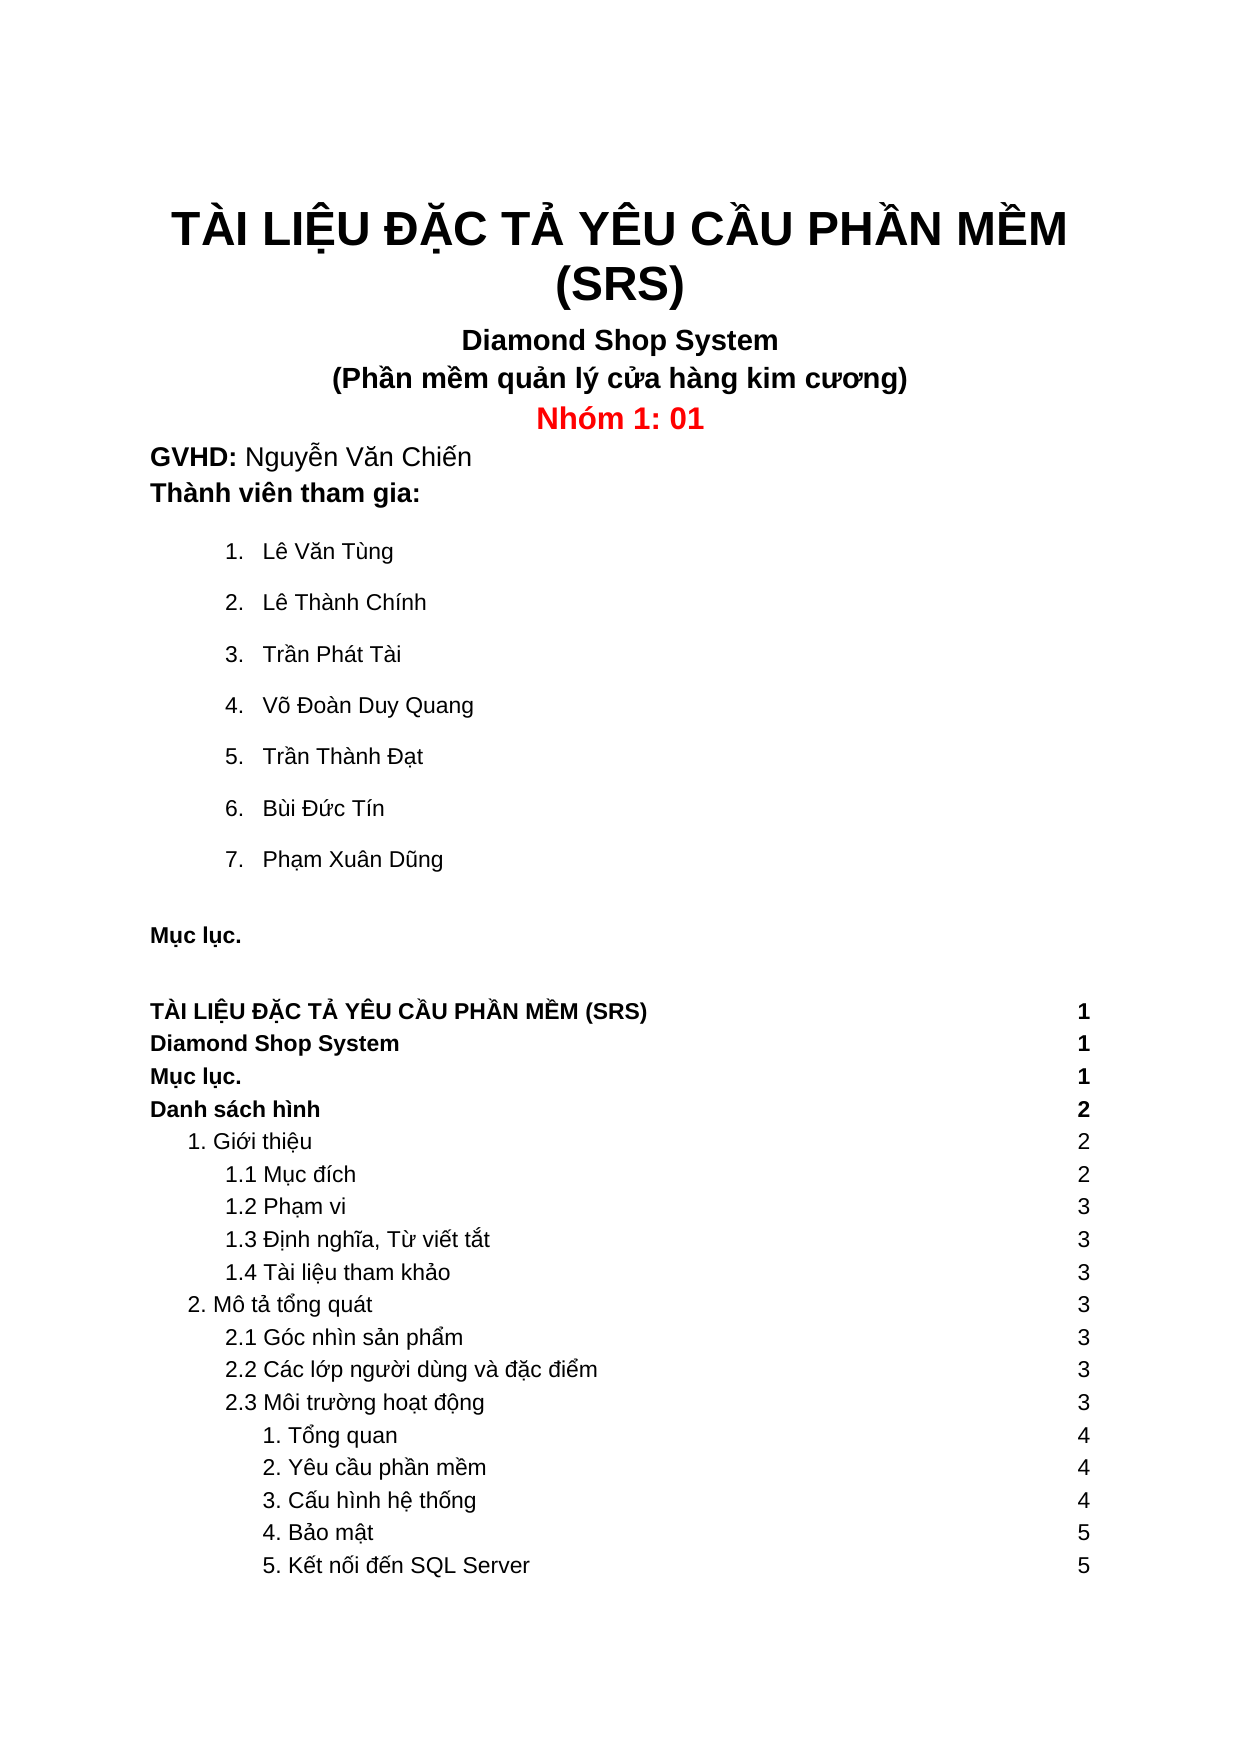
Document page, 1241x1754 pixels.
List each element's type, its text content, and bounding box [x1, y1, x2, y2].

text GVHD: Nguyễn Văn Chiến [150, 441, 1090, 472]
subtitle TÀI LIỆU ĐẶC TẢ YÊU CẦU PHẦN MỀM (SRS) [150, 200, 1090, 310]
text (Phần mềm quản lý cửa hàng kim cương) [150, 361, 1090, 395]
text Thành viên tham gia: [150, 477, 1090, 508]
text Diamond Shop System [150, 323, 1090, 356]
text 3. Trần Phát Tài [225, 641, 1090, 667]
text Nhóm 1: 01 [150, 400, 1090, 436]
text 5. Trần Thành Đạt [225, 743, 1090, 770]
text 1. Lê Văn Tùng [225, 538, 1090, 564]
text 6. Bùi Đức Tín [225, 795, 1090, 821]
subtitle Mục lục. [150, 922, 1090, 949]
text 7. Phạm Xuân Dũng [225, 846, 1090, 872]
text 4. Võ Đoàn Duy Quang [225, 692, 1090, 718]
text 2. Lê Thành Chính [225, 589, 1090, 616]
